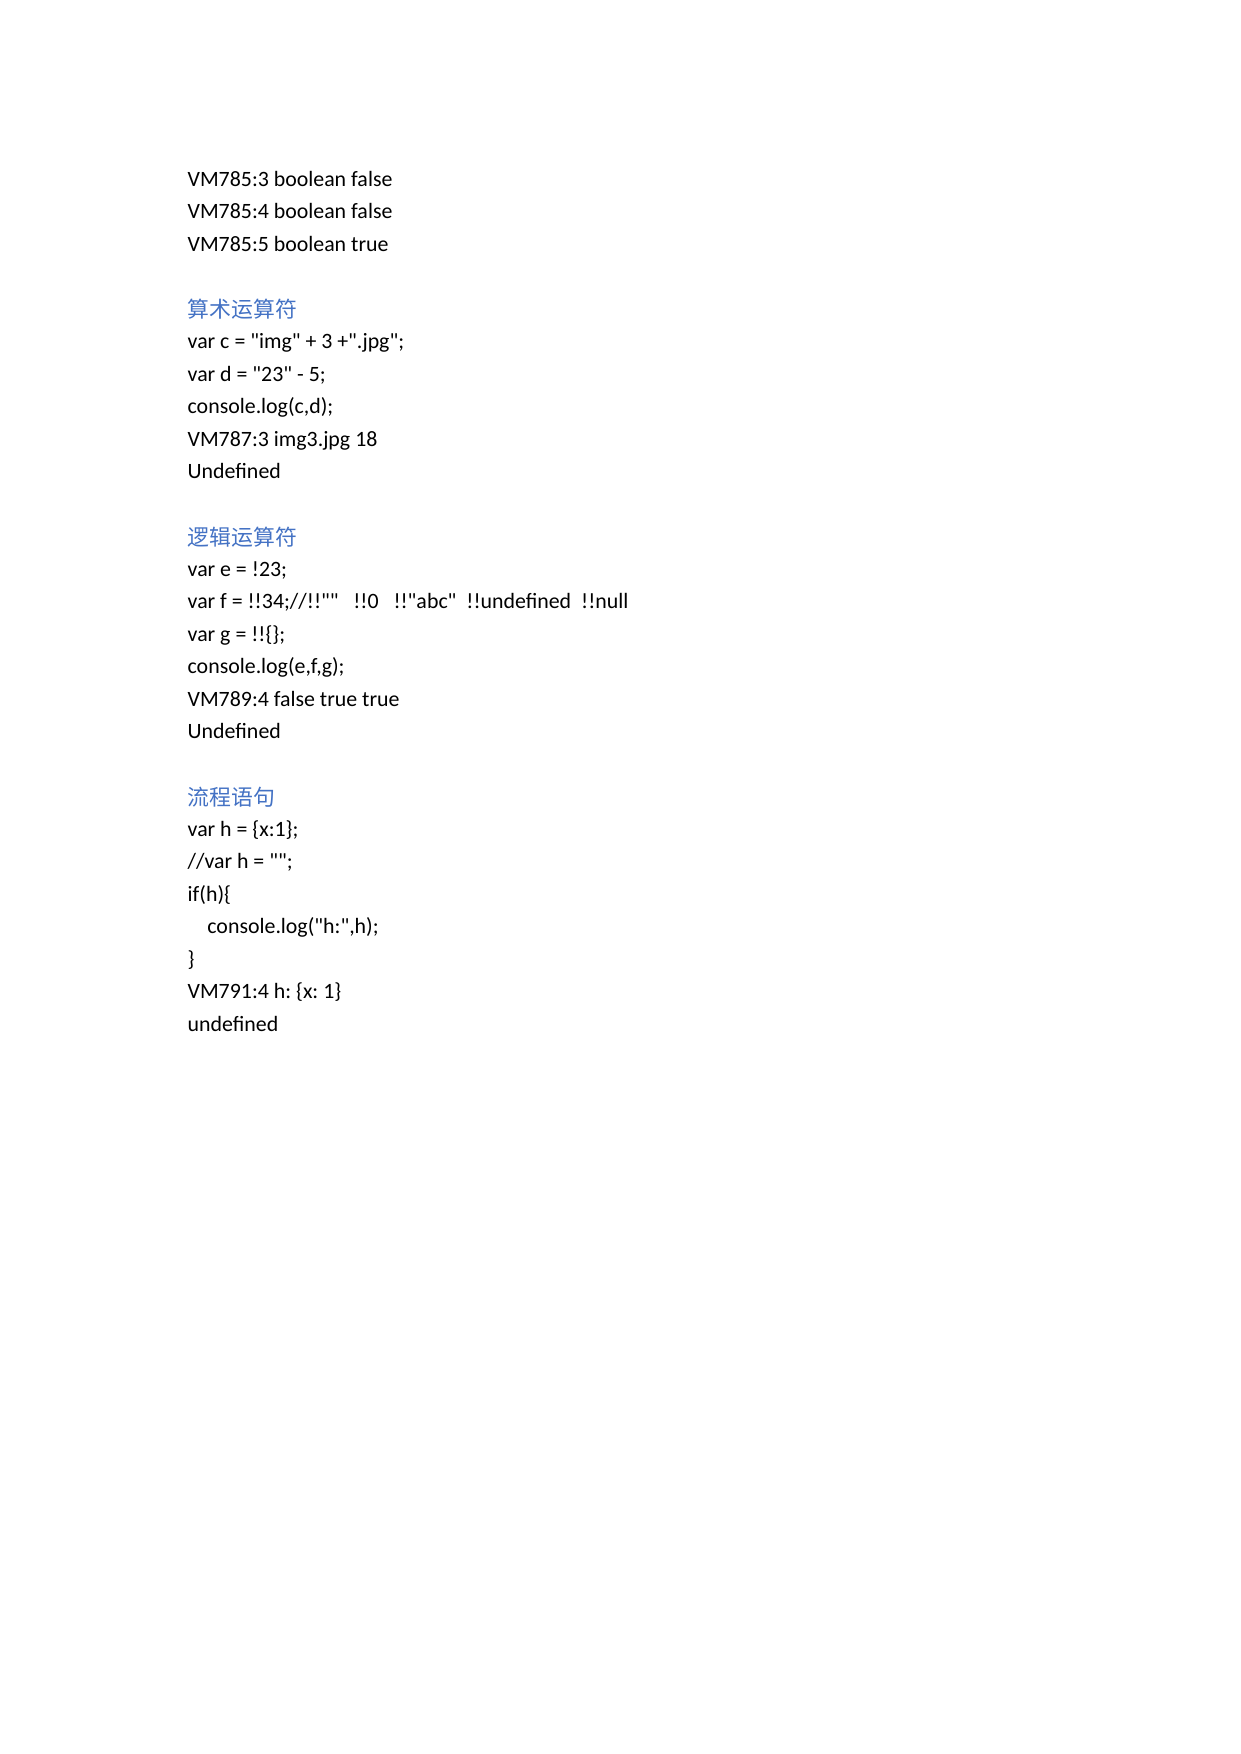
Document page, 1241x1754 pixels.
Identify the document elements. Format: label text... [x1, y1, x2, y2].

text var d = "23" - 5; [187, 357, 1053, 389]
text console.log(e,f,g); [187, 649, 1053, 682]
text if(h){ [187, 877, 1053, 909]
text 算术运算符 [187, 292, 1053, 324]
text Undefined [187, 454, 1053, 487]
text VM791:4 h: {x: 1} [187, 974, 1053, 1007]
text VM787:3 img3.jpg 18 [187, 422, 1053, 454]
text 逻辑运算符 [187, 519, 1053, 552]
text var e = !23; [187, 552, 1053, 584]
text VM785:4 boolean false [187, 194, 1053, 227]
text Undefined [187, 714, 1053, 747]
text var c = "img" + 3 +".jpg"; [187, 324, 1053, 357]
text console.log(c,d); [187, 389, 1053, 422]
text VM789:4 false true true [187, 682, 1053, 714]
text //var h = ""; [187, 844, 1053, 877]
text 流程语句 [187, 779, 1053, 812]
text var f = !!34;//!!"" !!0 !!"abc" !!undefined !!null [187, 584, 1053, 617]
text undefined [187, 1007, 1053, 1039]
text } [187, 942, 1053, 974]
text console.log("h:",h); [187, 909, 1053, 942]
text VM785:5 boolean true [187, 227, 1053, 259]
text var h = {x:1}; [187, 812, 1053, 844]
text var g = !!{}; [187, 617, 1053, 649]
text VM785:3 boolean false [187, 162, 1053, 194]
